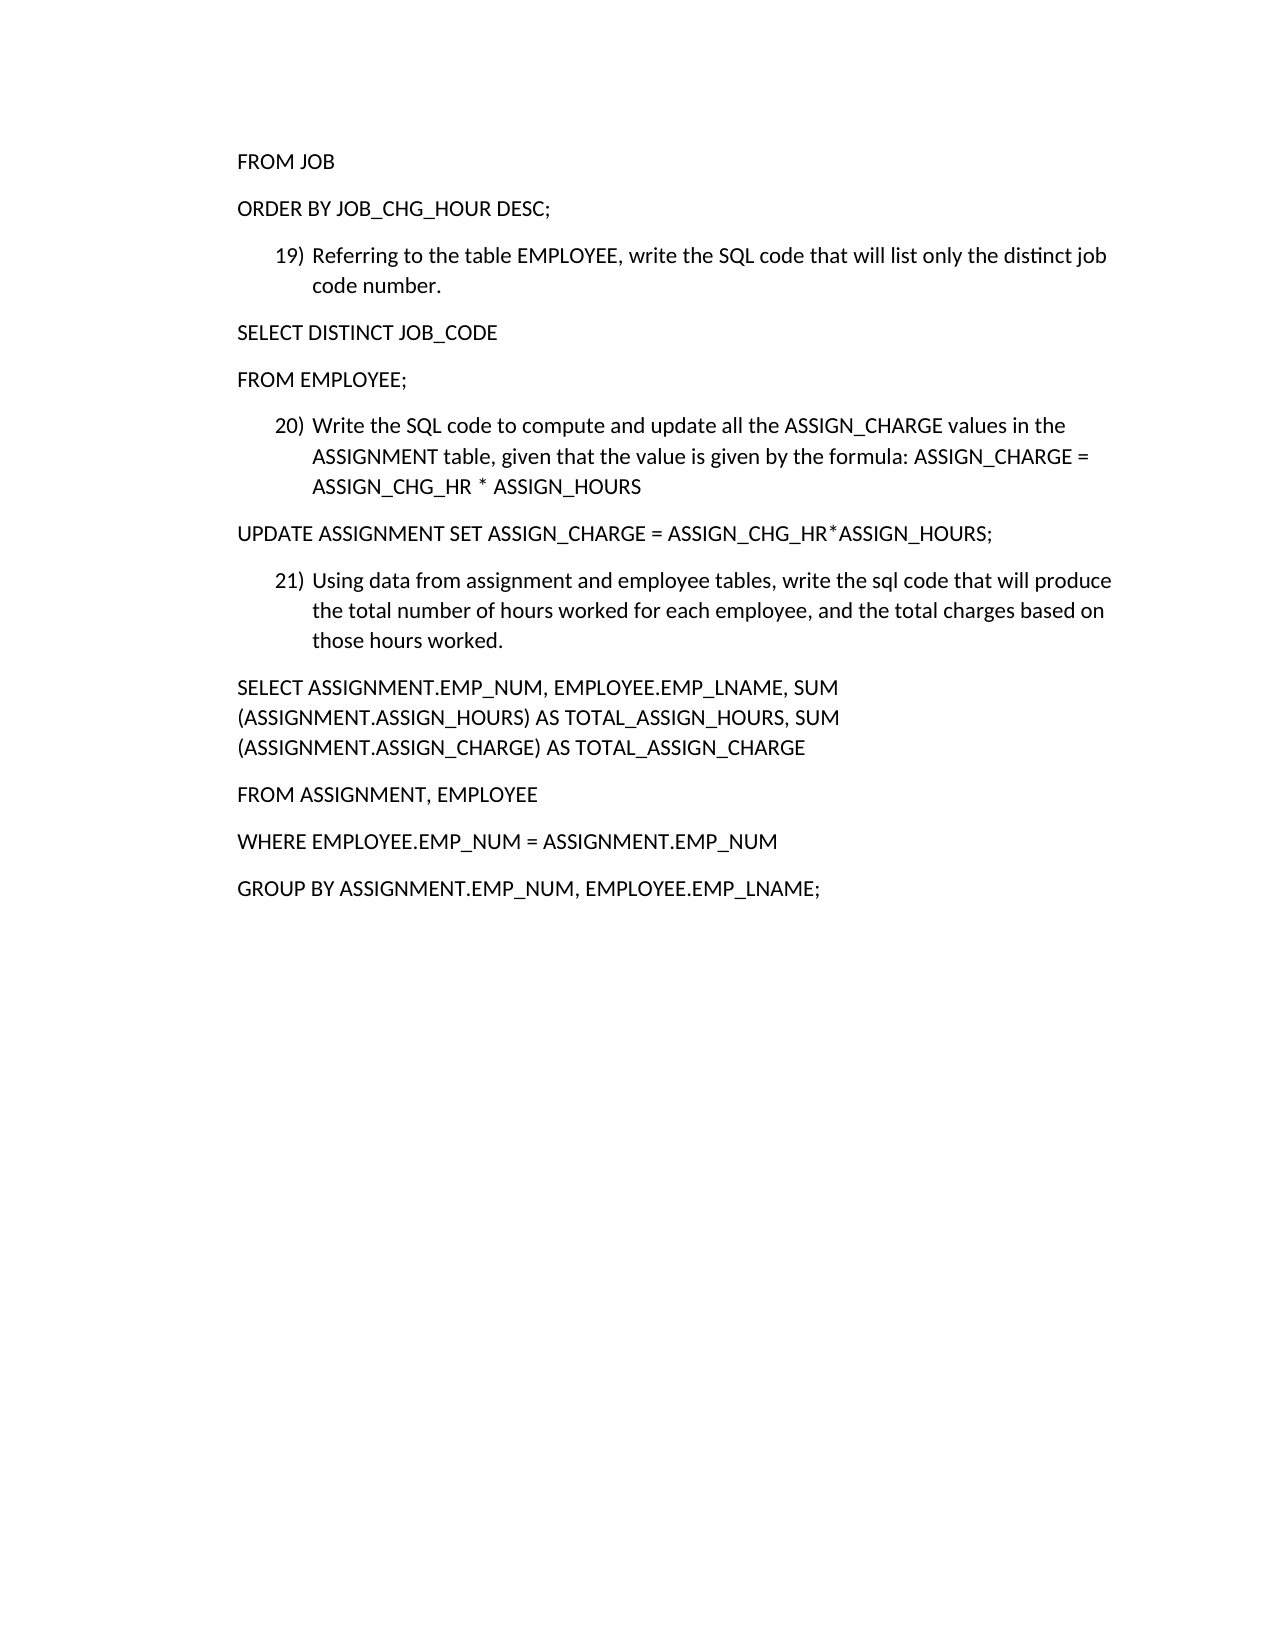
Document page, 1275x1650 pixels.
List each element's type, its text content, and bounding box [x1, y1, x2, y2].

text ORDER BY JOB_CHG_HOUR DESC; [237, 194, 1128, 222]
list Using data from assignment and employee tables, write the sql code that will produce the total number of hours worked for each employee, and the total charges based on those hours worked. [274, 566, 1128, 654]
list Write the SQL code to compute and update all the ASSIGN_CHARGE values in the ASSIGNMENT table, given that the value is given by the formula: ASSIGN_CHARGE = ASSIGN_CHG_HR * ASSIGN_HOURS [274, 412, 1128, 500]
text FROM EMPLOYEE; [237, 365, 1128, 393]
text SELECT DISTINCT JOB_CODE [237, 318, 1128, 346]
text SELECT ASSIGNMENT.EMP_NUM, EMPLOYEE.EMP_LNAME, SUM (ASSIGNMENT.ASSIGN_HOURS) AS TOTAL_ASSIGN_HOURS, SUM (ASSIGNMENT.ASSIGN_CHARGE) AS TOTAL_ASSIGN_CHARGE [237, 673, 1128, 761]
list Referring to the table EMPLOYEE, write the SQL code that will list only the distinct job code number. [274, 241, 1128, 299]
text FROM ASSIGNMENT, EMPLOYEE [237, 780, 1128, 808]
text WHERE EMPLOYEE.EMP_NUM = ASSIGNMENT.EMP_NUM [237, 827, 1128, 855]
text UPDATE ASSIGNMENT SET ASSIGN_CHARGE = ASSIGN_CHG_HR*ASSIGN_HOURS; [237, 519, 1128, 547]
text FROM JOB [237, 147, 1128, 175]
text GROUP BY ASSIGNMENT.EMP_NUM, EMPLOYEE.EMP_LNAME; [237, 874, 1128, 902]
